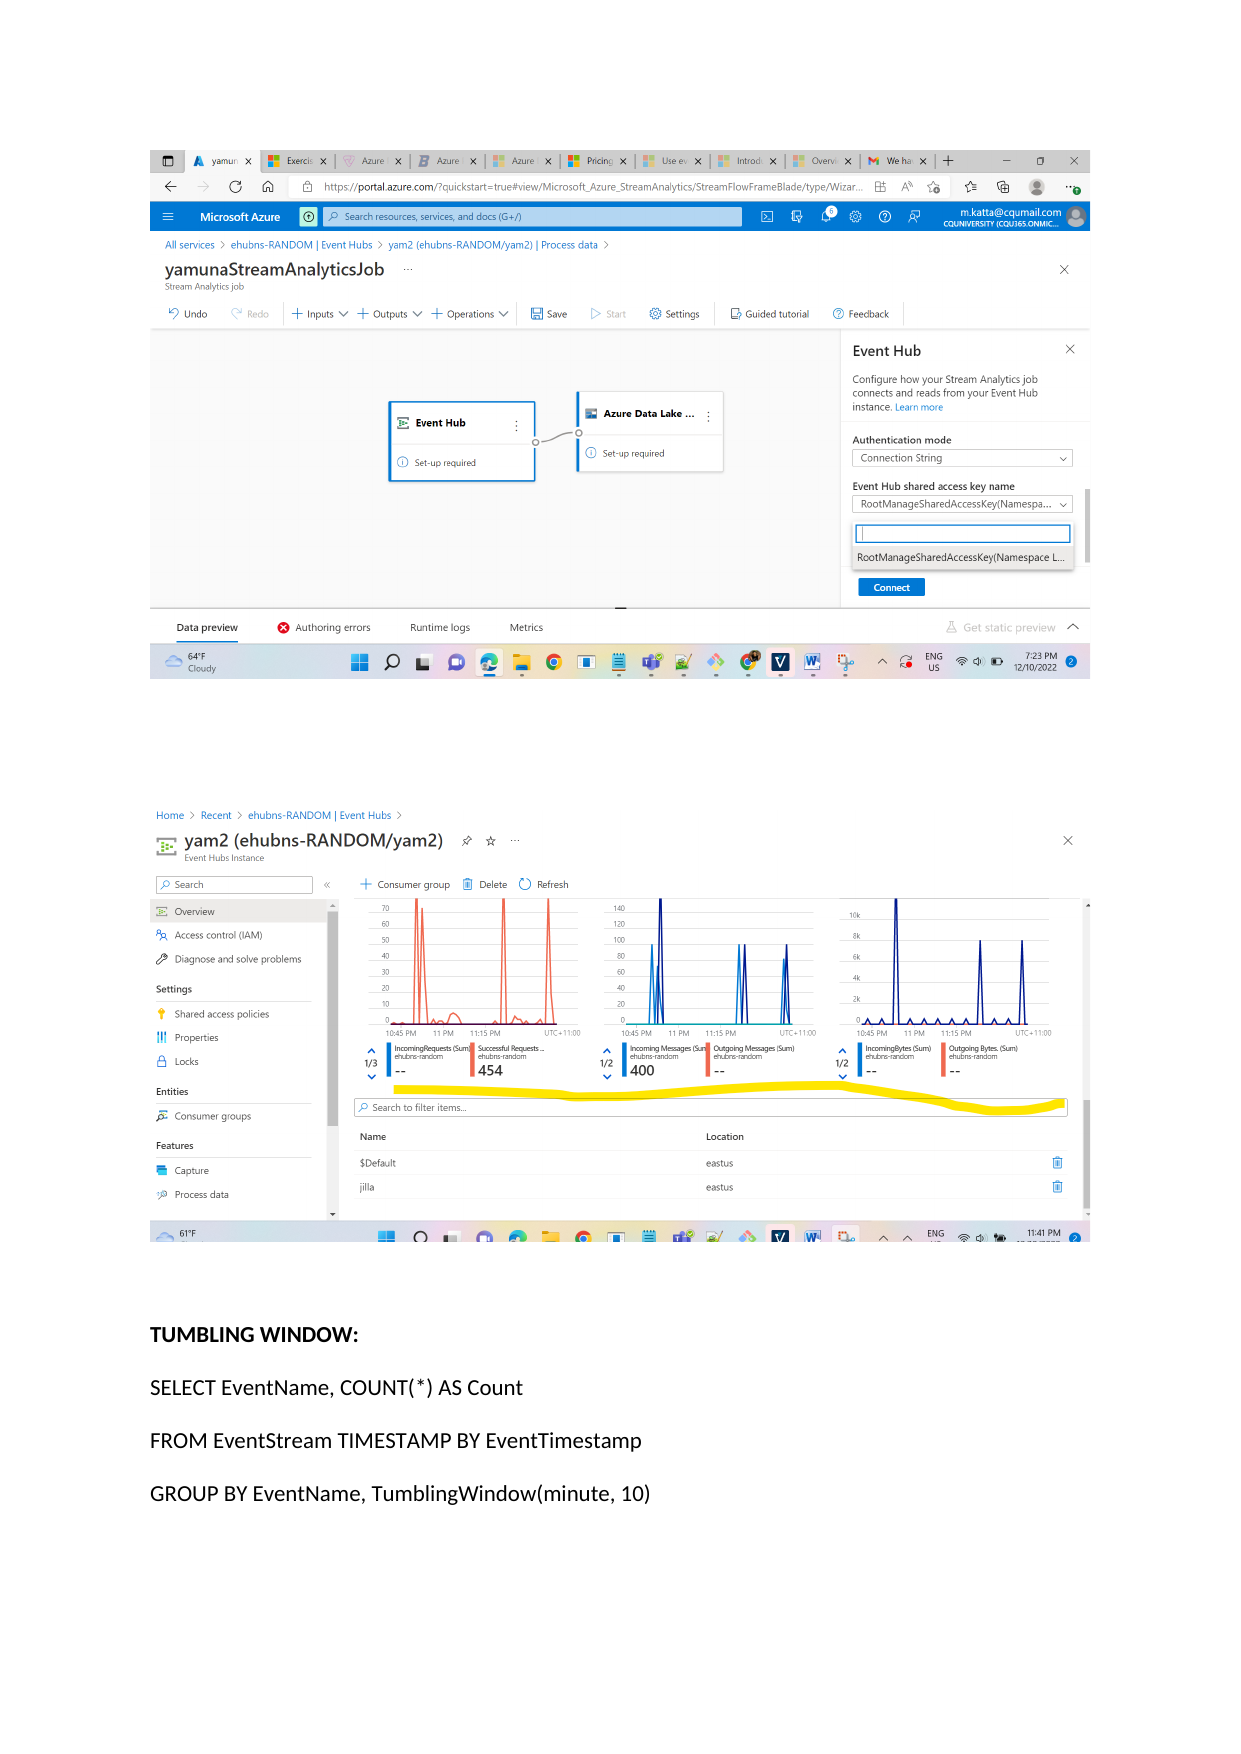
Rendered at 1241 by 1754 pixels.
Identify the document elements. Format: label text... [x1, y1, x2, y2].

picture [150, 150, 1091, 679]
text TUMBLING WINDOW: [150, 1320, 1090, 1348]
text SELECT EventName, COUNT(*) AS Count [150, 1373, 1090, 1401]
picture [150, 810, 1091, 1242]
text GROUP BY EventName, TumblingWindow(minute, 10) [150, 1479, 1090, 1507]
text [150, 1426, 1090, 1454]
